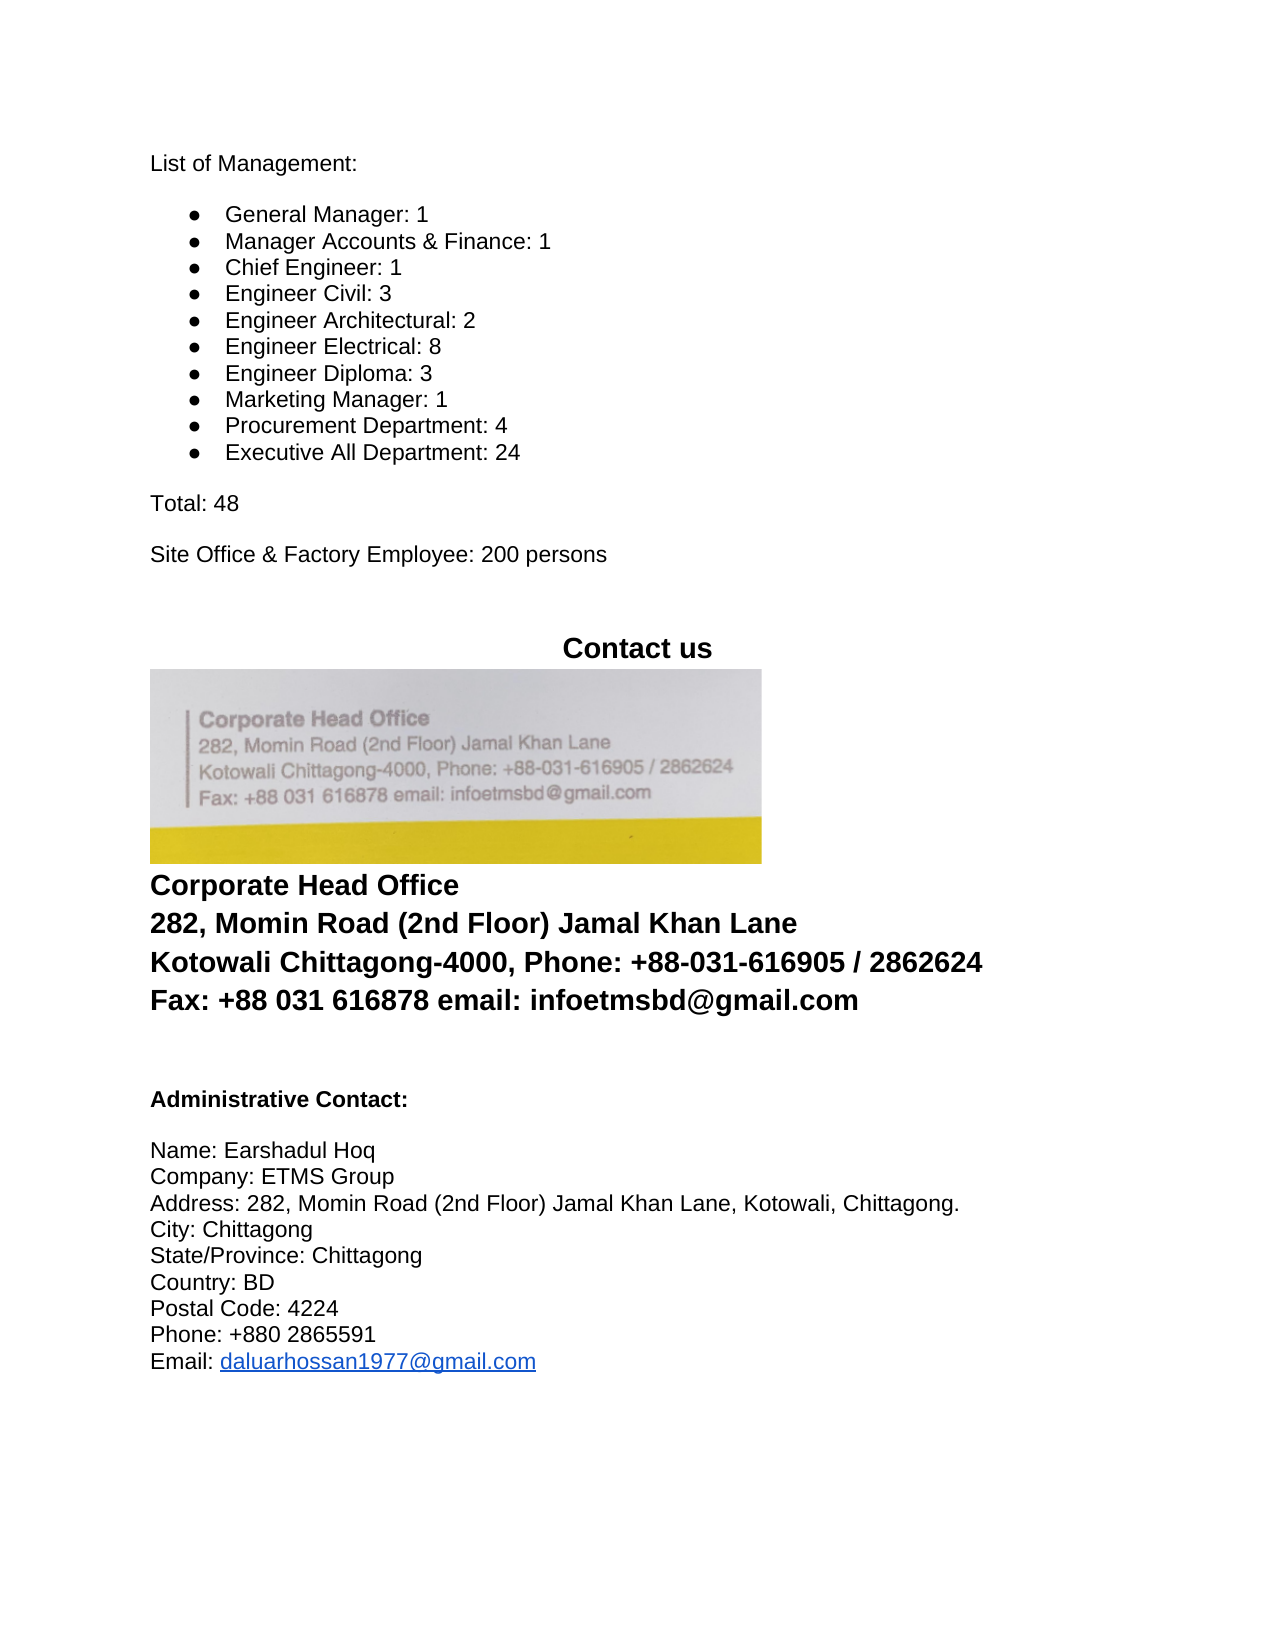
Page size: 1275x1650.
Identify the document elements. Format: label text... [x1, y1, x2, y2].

list Marketing Manager: 1 [187, 386, 1125, 412]
list Procurement Department: 4 [187, 412, 1125, 438]
text Corporate Head Office [150, 868, 1125, 901]
list Engineer Electrical: 8 [187, 333, 1125, 359]
text Name: Earshadul Hoq Company: ETMS Group Address: 282, Momin Road (2nd Floor) Jamal Khan Lane, Kotowali, Chittagong. City: Chittagong State/Province: Chittagong Country: BD Postal Code: 4224 Phone: +880 2865591 Email: daluarhossan1977@gmail.com [150, 1137, 1125, 1374]
text Contact us [150, 631, 1125, 665]
list General Manager: 1 [187, 201, 1125, 228]
list Engineer Diploma: 3 [187, 359, 1125, 386]
text Administrative Contact: [150, 1086, 1125, 1112]
text Kotowali Chittagong-4000, Phone: +88-031-616905 / 2862624 [150, 945, 1125, 978]
list Chief Engineer: 1 [187, 254, 1125, 280]
picture [150, 669, 762, 864]
list Executive All Department: 24 [187, 438, 1125, 465]
list Engineer Architectural: 2 [187, 307, 1125, 333]
text Total: 48 [150, 490, 1125, 516]
text Fax: +88 031 616878 email: infoetmsbd@gmail.com [150, 983, 1125, 1017]
text 282, Momin Road (2nd Floor) Jamal Khan Lane [150, 906, 1125, 940]
text Site Office & Factory Employee: 200 persons [150, 541, 1125, 568]
text List of Management: [150, 150, 1125, 176]
list Manager Accounts & Finance: 1 [187, 228, 1125, 254]
list Engineer Civil: 3 [187, 280, 1125, 307]
